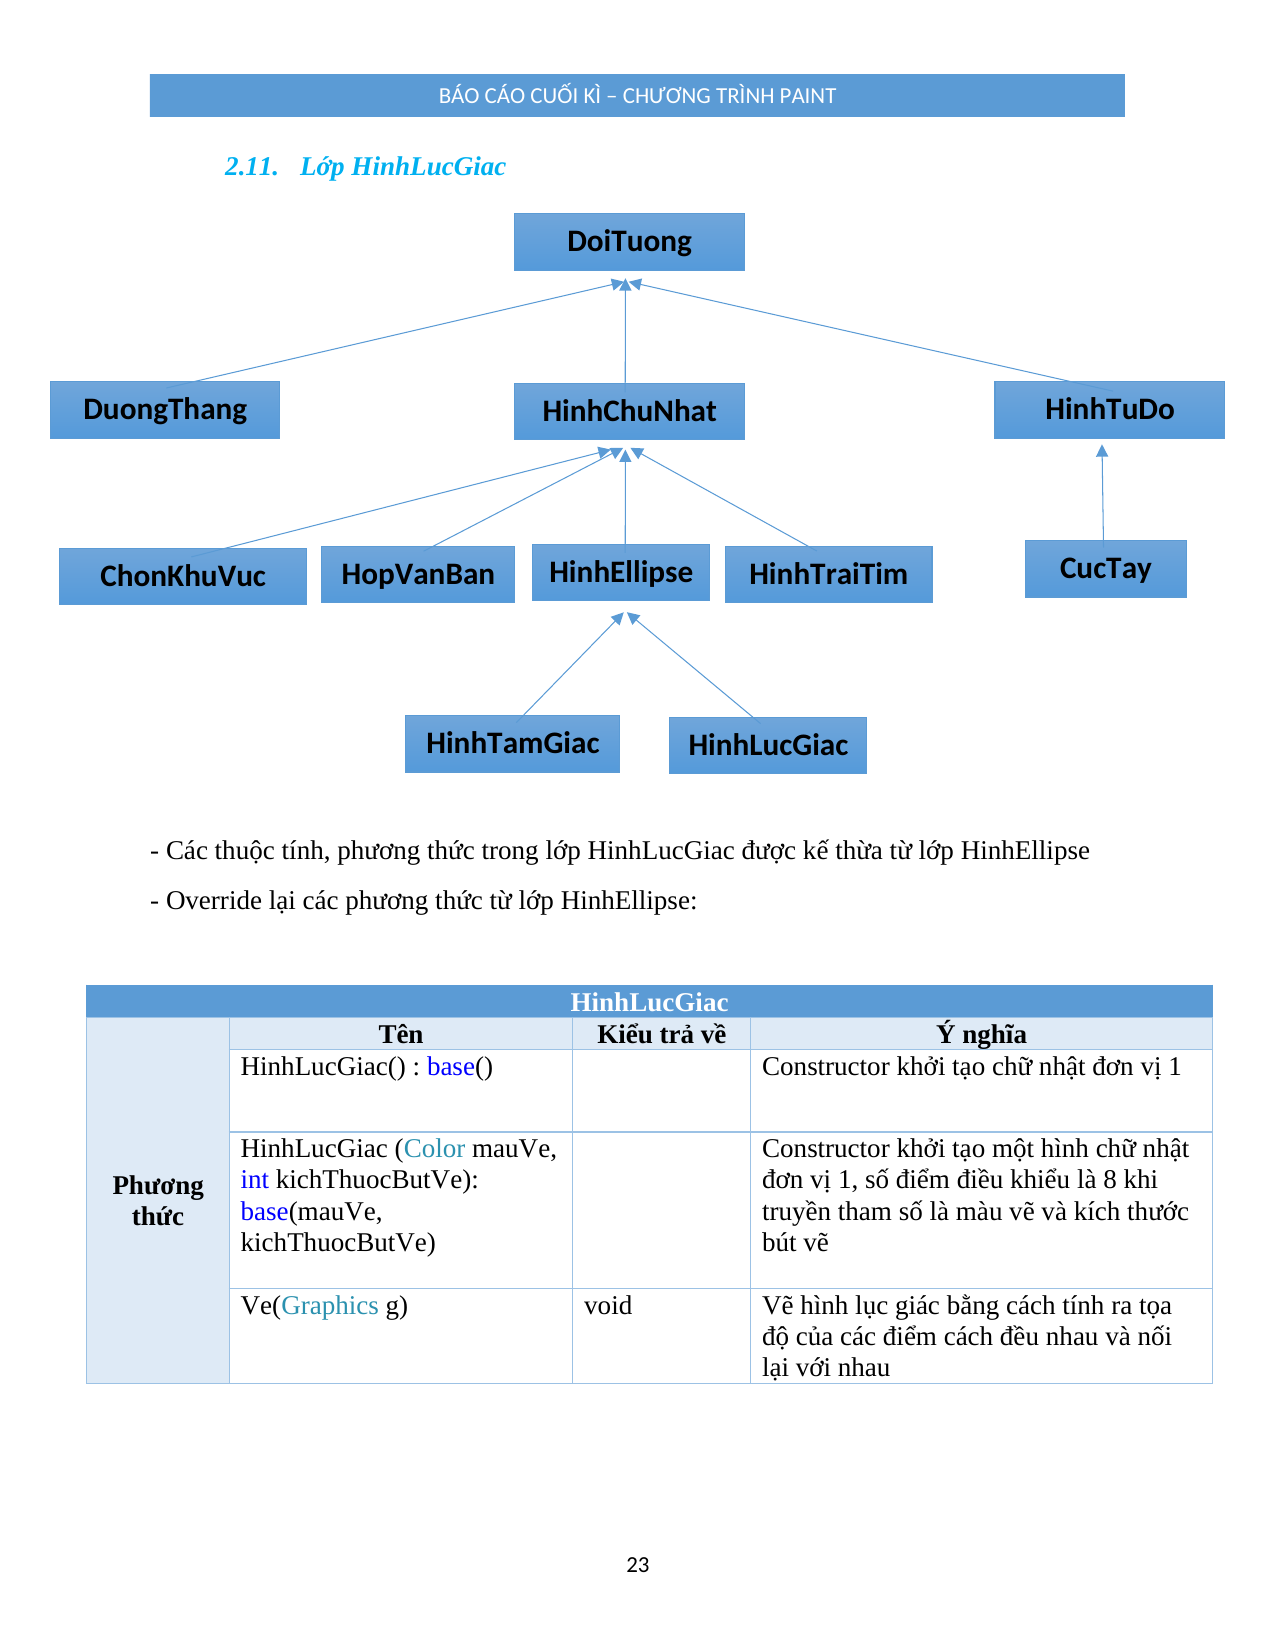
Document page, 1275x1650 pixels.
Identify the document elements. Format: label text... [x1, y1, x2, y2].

table_cell Constructor khởi tạo một hình chữ nhật đơn vị 1, số điểm điều khiểu là 8 khi truyền tham số là màu vẽ và kích thước bút vẽ [751, 1133, 1212, 1288]
table_cell Ý nghĩa [751, 1018, 1212, 1049]
table_cell Constructor khởi tạo chữ nhật đơn vị 1 [751, 1050, 1212, 1131]
table_cell void [573, 1289, 750, 1383]
table_cell Phương thức [87, 1018, 229, 1383]
table_cell Ve(Graphics g) [230, 1289, 572, 1383]
table_header HinhLucGiac [87, 986, 1212, 1017]
table_cell [573, 1050, 750, 1131]
table_cell HinhLucGiac() : base() [230, 1050, 572, 1131]
table_cell Tên [230, 1018, 572, 1049]
text - Override lại các phương thức từ lớp HinhEllipse: [150, 884, 1125, 915]
text - Các thuộc tính, phương thức trong lớp HinhLucGiac được kế thừa từ lớp HinhEllipse [150, 834, 1125, 865]
table_cell [573, 1133, 750, 1288]
table_cell Vẽ hình lục giác bằng cách tính ra tọa độ của các điểm cách đều nhau và nối lại với nhau [751, 1289, 1212, 1383]
table_cell Kiểu trả về [573, 1018, 750, 1049]
table_cell HinhLucGiac (Color mauVe, int kichThuocButVe): base(mauVe, kichThuocButVe) [230, 1133, 572, 1288]
list Lớp HinhLucGiac [225, 150, 1125, 181]
